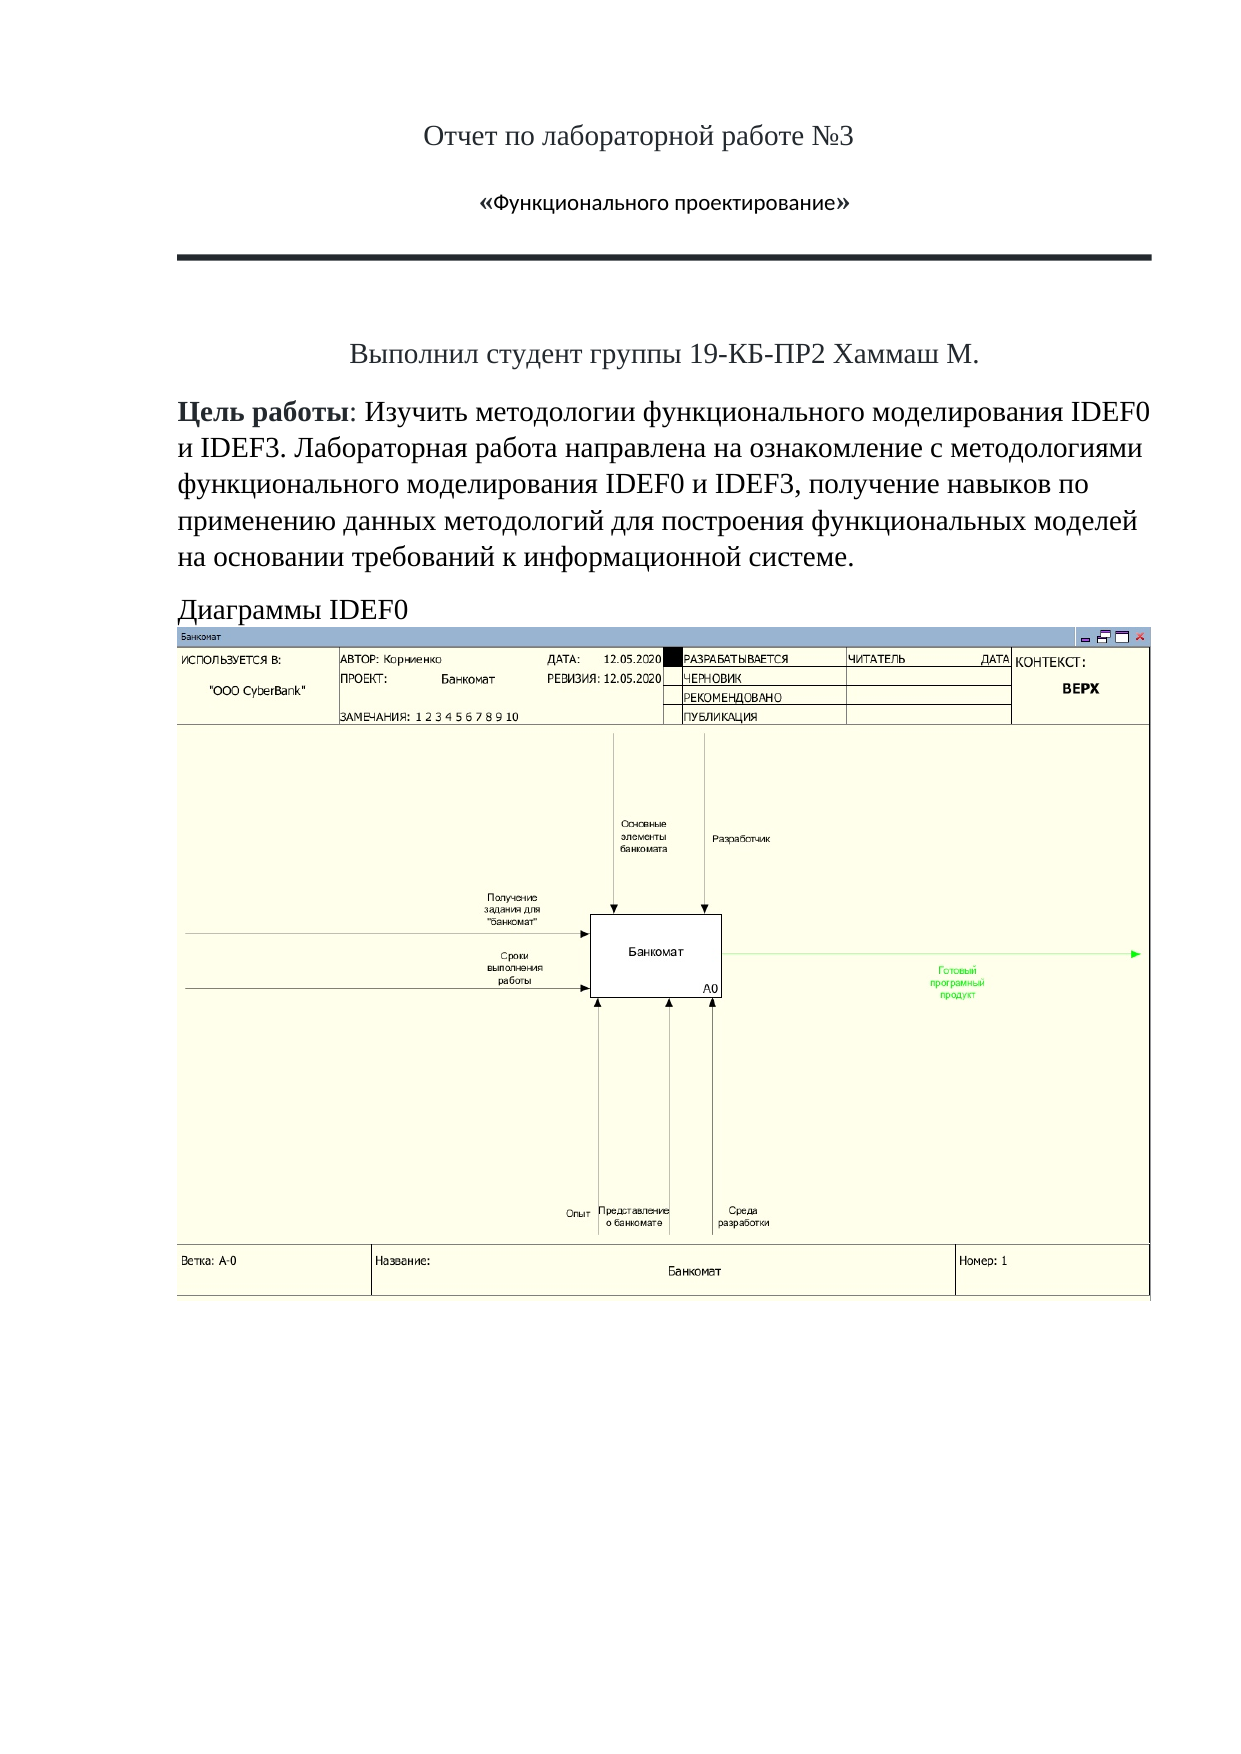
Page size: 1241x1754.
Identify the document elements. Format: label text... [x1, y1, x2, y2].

text Выполнил студент группы 19-КБ-ПР2 Хаммаш М. [177, 336, 1152, 369]
text Цель работы: Изучить методологии функционального моделирования IDEF0 и IDEF3. Лабораторная работа направлена на ознакомление с методологиями функционального моделирования IDEF0 и IDEF3, получение навыков по применению данных методологий для построения функциональных моделей на основании требований к информационной системе. [177, 394, 1152, 572]
text «Функционального проектирование» [177, 183, 1152, 217]
subtitle Отчет по лабораторной работе №3 [177, 118, 917, 152]
picture [177, 627, 1151, 1301]
